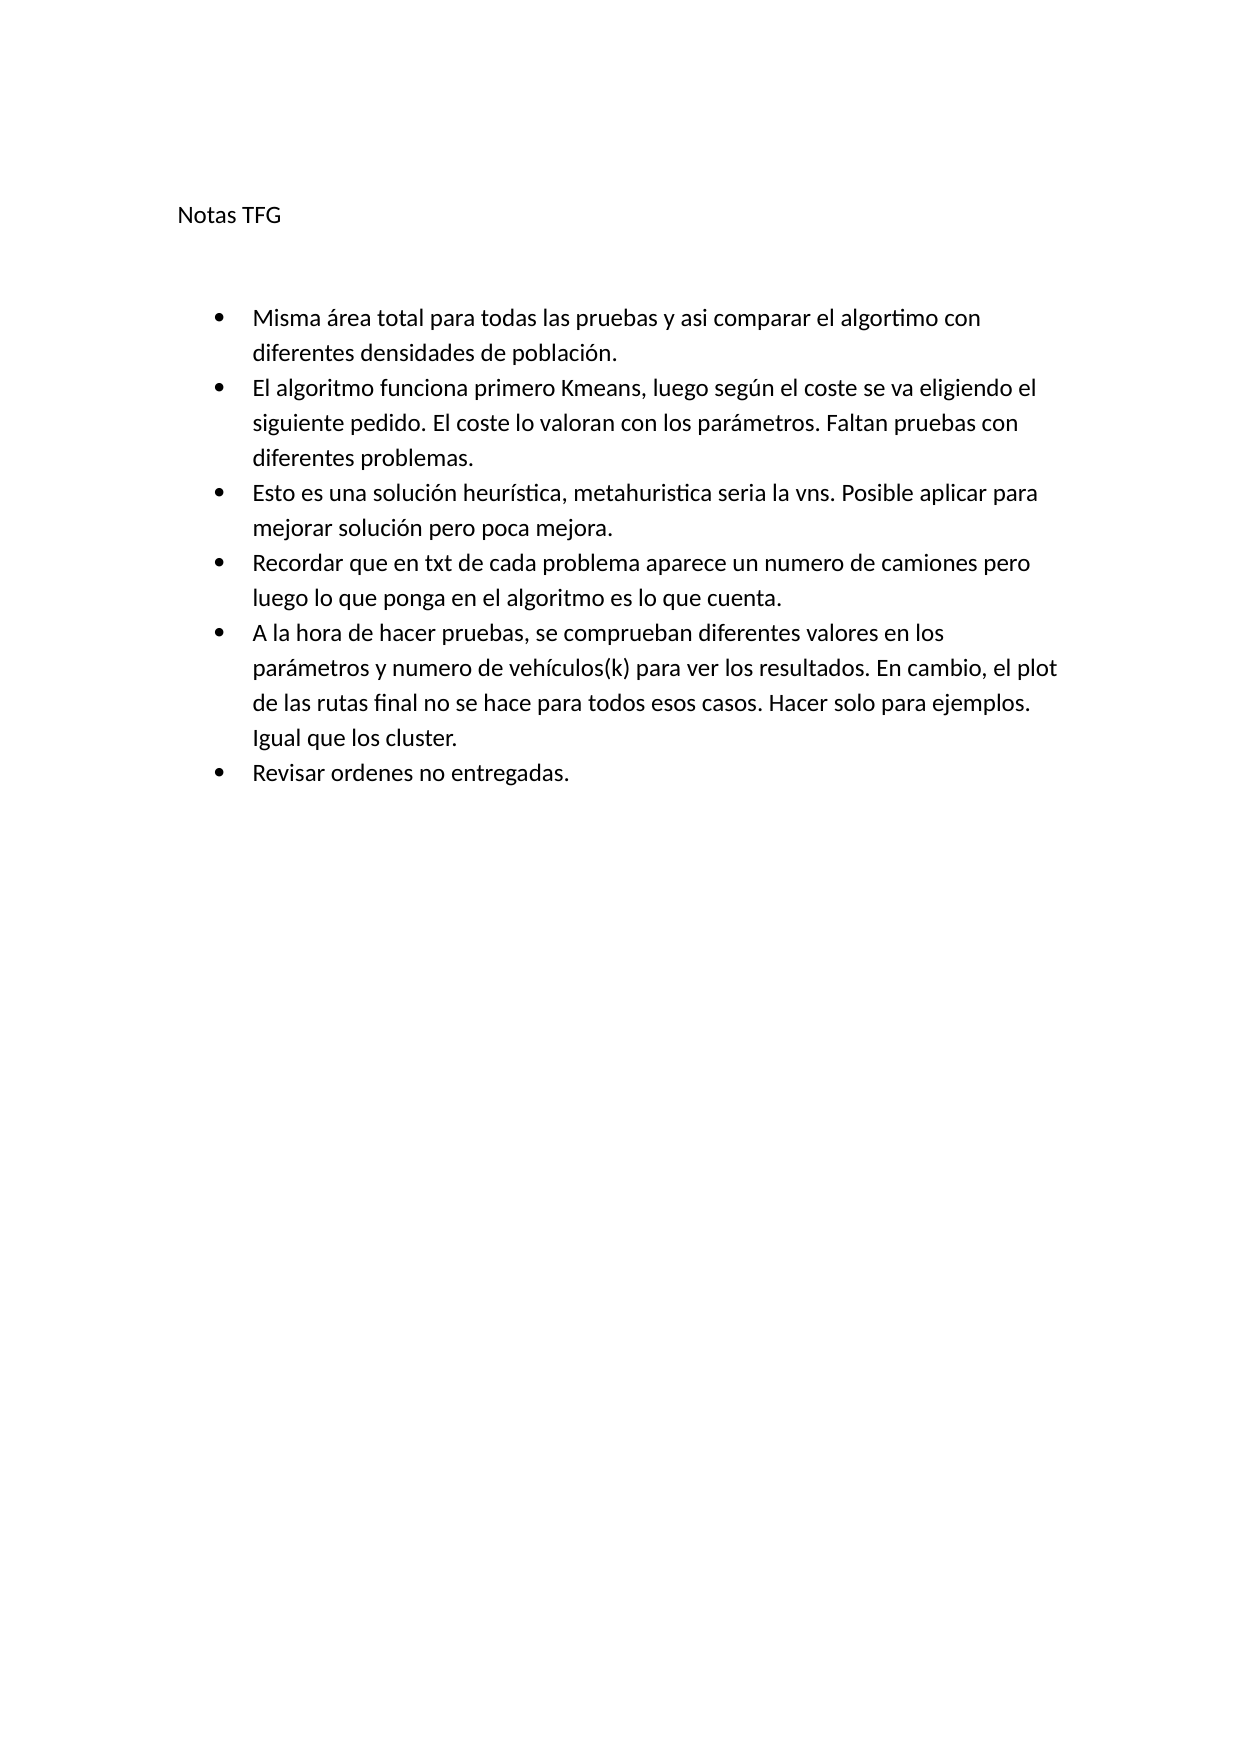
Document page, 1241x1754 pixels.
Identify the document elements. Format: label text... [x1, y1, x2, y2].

list Recordar que en txt de cada problema aparece un numero de camiones pero luego lo que ponga en el algoritmo es lo que cuenta. [215, 548, 1063, 613]
list Misma área total para todas las pruebas y asi comparar el algortimo con diferentes densidades de población. [215, 303, 1063, 368]
text Notas TFG [177, 199, 1063, 230]
list A la hora de hacer pruebas, se comprueban diferentes valores en los parámetros y numero de vehículos(k) para ver los resultados. En cambio, el plot de las rutas final no se hace para todos esos casos. Hacer solo para ejemplos. Igual que los cluster. [215, 618, 1063, 753]
list Revisar ordenes no entregadas. [215, 758, 1063, 788]
list El algoritmo funciona primero Kmeans, luego según el coste se va eligiendo el siguiente pedido. El coste lo valoran con los parámetros. Faltan pruebas con diferentes problemas. [215, 373, 1063, 473]
list Esto es una solución heurística, metahuristica seria la vns. Posible aplicar para mejorar solución pero poca mejora. [215, 478, 1063, 543]
